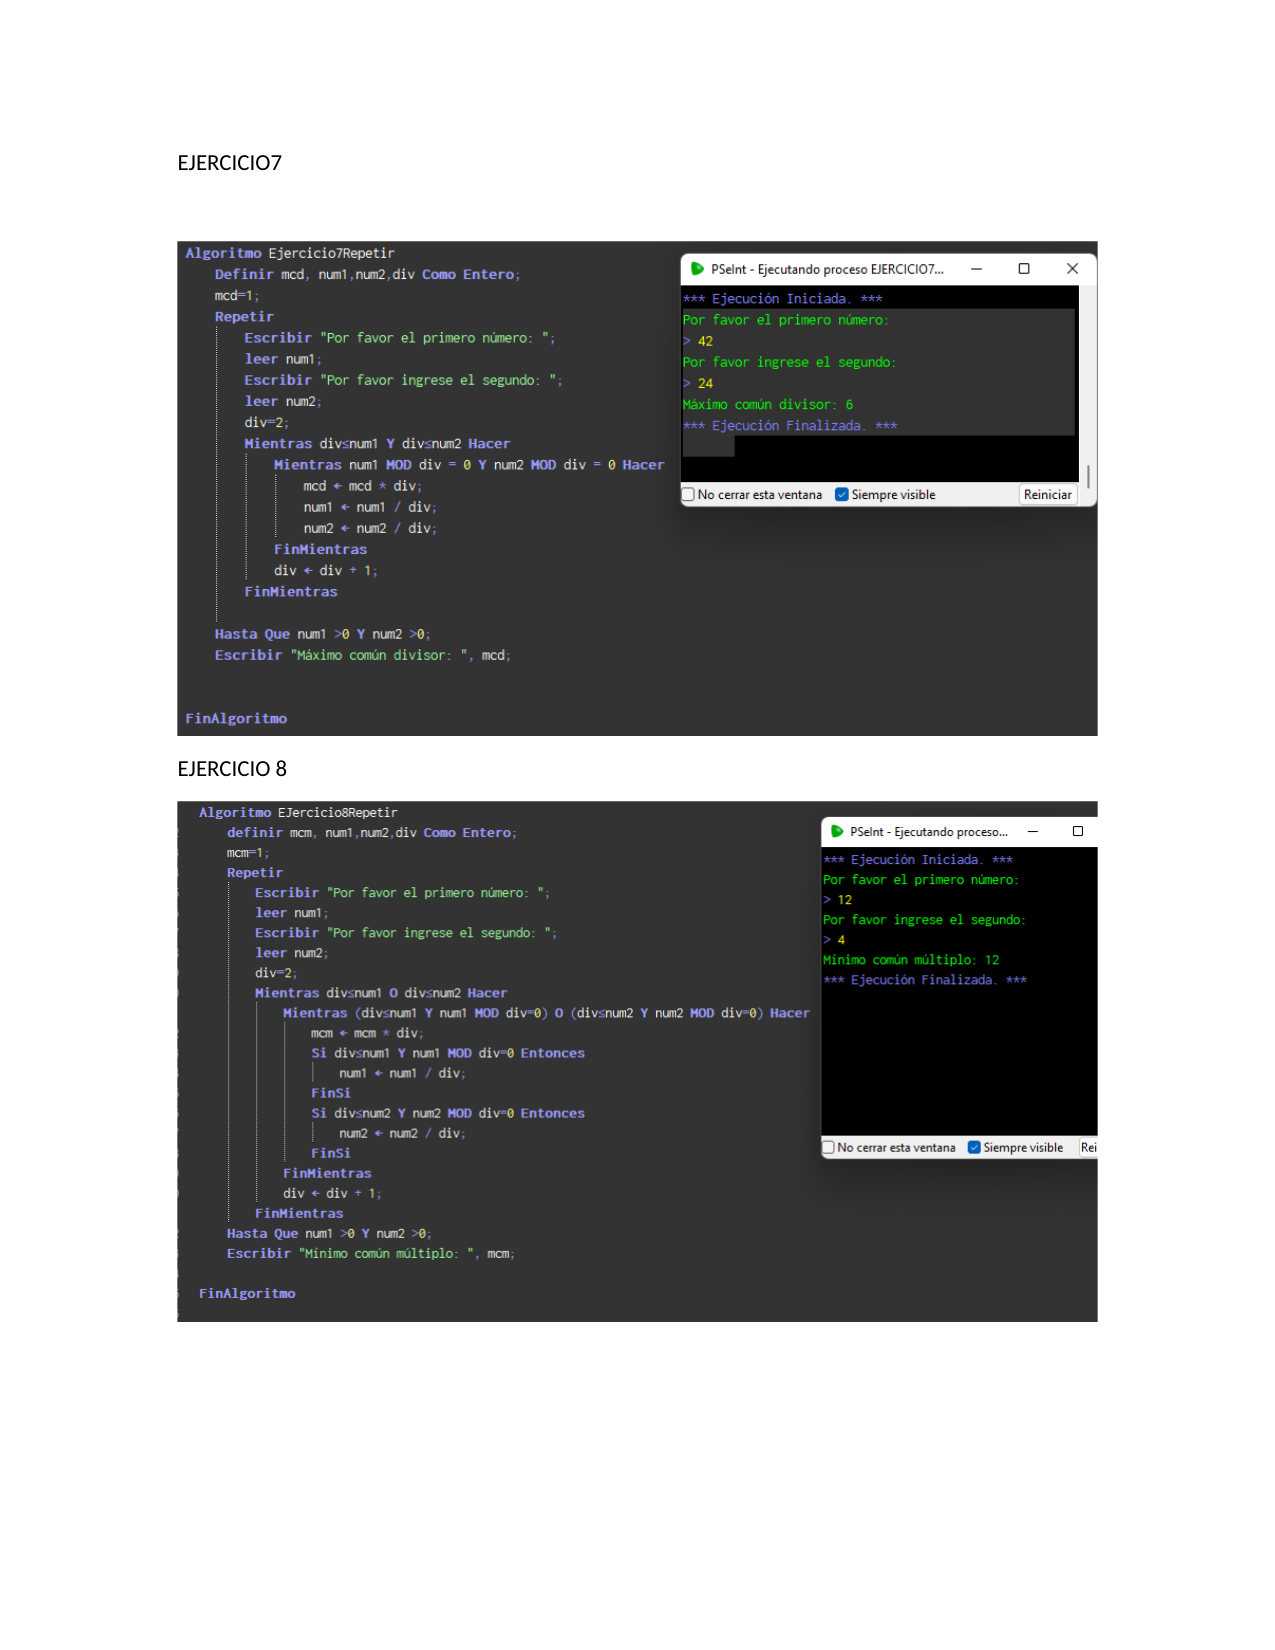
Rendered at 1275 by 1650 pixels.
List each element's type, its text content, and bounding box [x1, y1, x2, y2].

text EJERCICIO 8 [177, 754, 1098, 782]
picture [177, 801, 1098, 1322]
picture [177, 241, 1098, 736]
text EJERCICIO7 [177, 148, 1098, 176]
